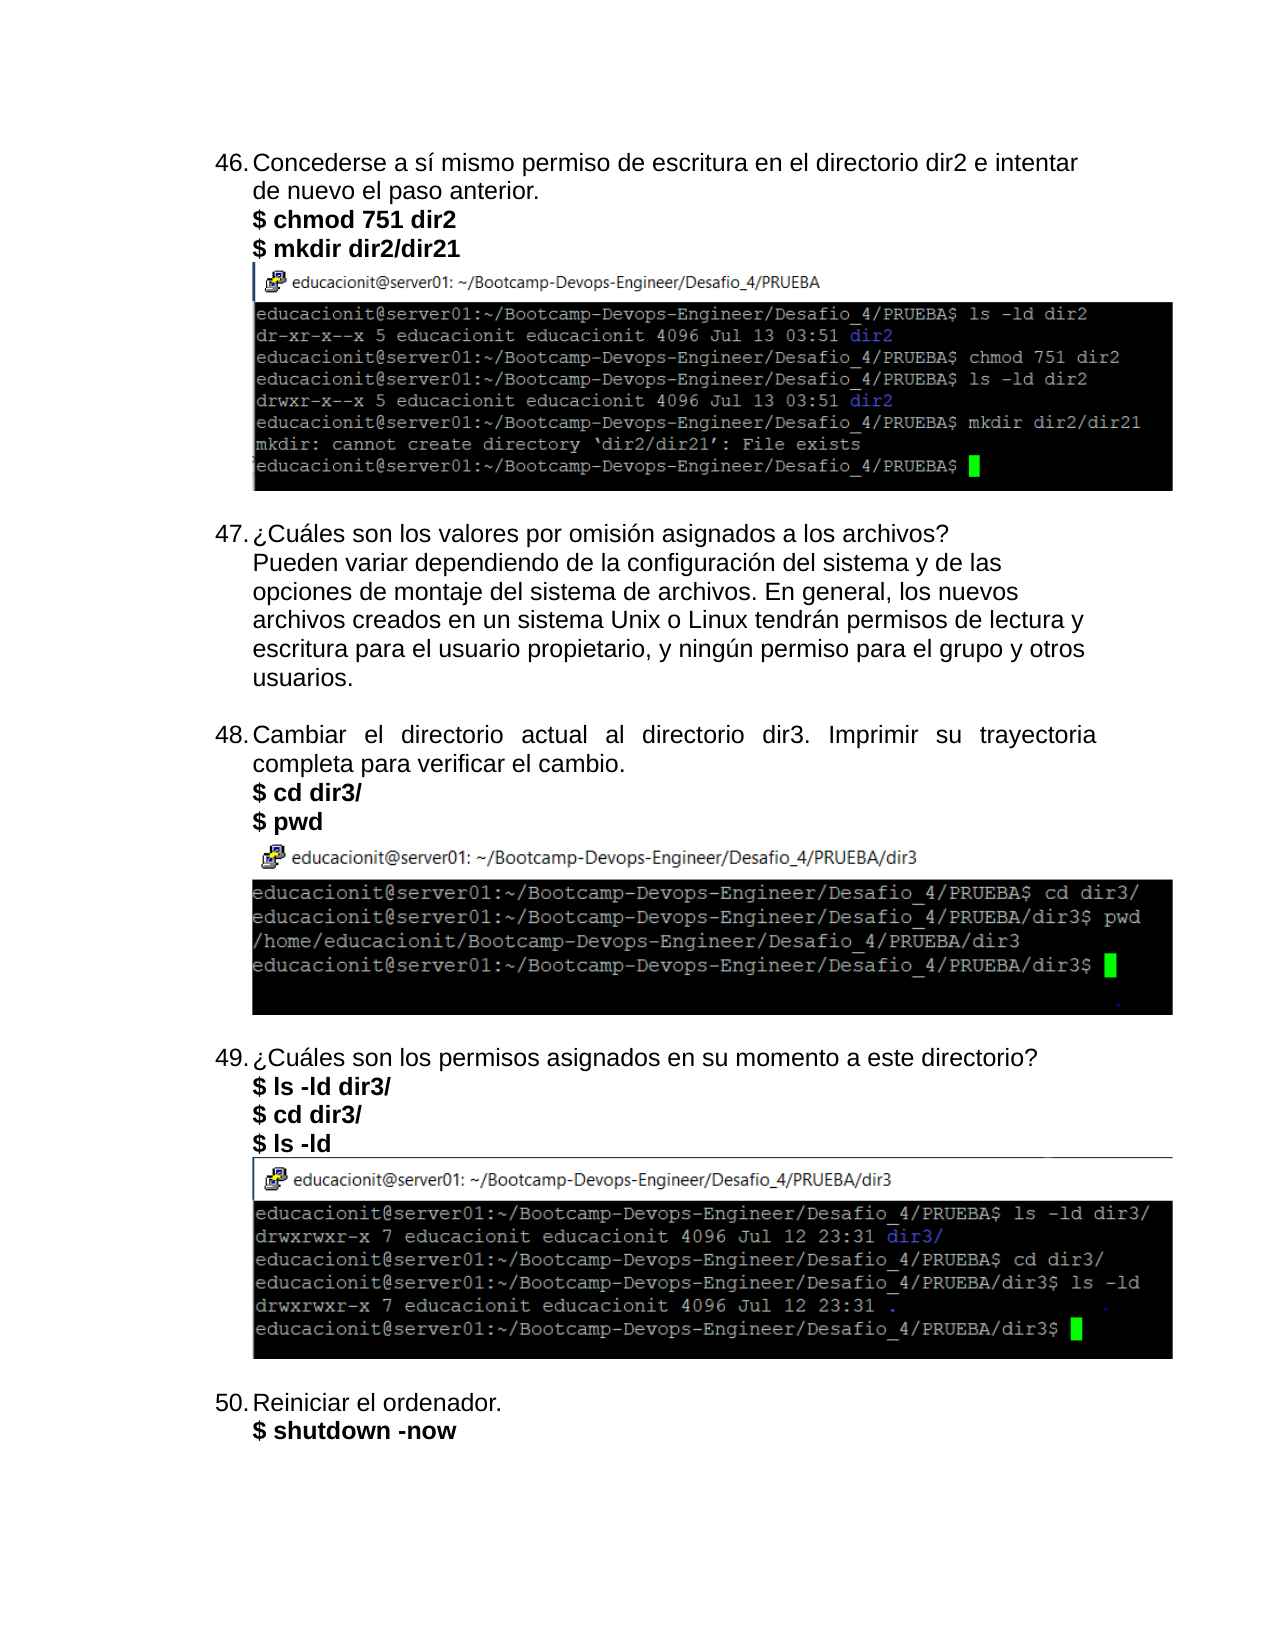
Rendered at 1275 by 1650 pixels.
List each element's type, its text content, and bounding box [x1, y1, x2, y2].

list Reiniciar el ordenador. [215, 1387, 1098, 1416]
list Concederse a sí mismo permiso de escritura en el directorio dir2 e intentar de nuevo el paso anterior. [215, 148, 1098, 205]
list $ chmod 751 dir2 [252, 205, 1098, 234]
list Cambiar el directorio actual al directorio dir3. Imprimir su trayectoria completa para verificar el cambio. [215, 720, 1098, 778]
list $ ls -ld dir3/ [252, 1072, 1098, 1100]
picture [252, 835, 1173, 1015]
list $ shutdown -now [252, 1416, 1098, 1445]
list $ mkdir dir2/dir21 [252, 234, 1098, 262]
list ¿Cuáles son los valores por omisión asignados a los archivos? [215, 519, 1098, 548]
list $ ls -ld [252, 1129, 1098, 1157]
list $ cd dir3/ [252, 1100, 1098, 1129]
picture [252, 1157, 1173, 1359]
picture [252, 262, 1173, 491]
list Pueden variar dependiendo de la configuración del sistema y de las opciones de montaje del sistema de archivos. En general, los nuevos archivos creados en un sistema Unix o Linux tendrán permisos de lectura y escritura para el usuario propietario, y ningún permiso para el grupo y otros usuarios. [252, 548, 1098, 692]
list $ cd dir3/ [252, 778, 1098, 807]
list ¿Cuáles son los permisos asignados en su momento a este directorio? [215, 1043, 1098, 1072]
list $ pwd [252, 807, 1098, 835]
